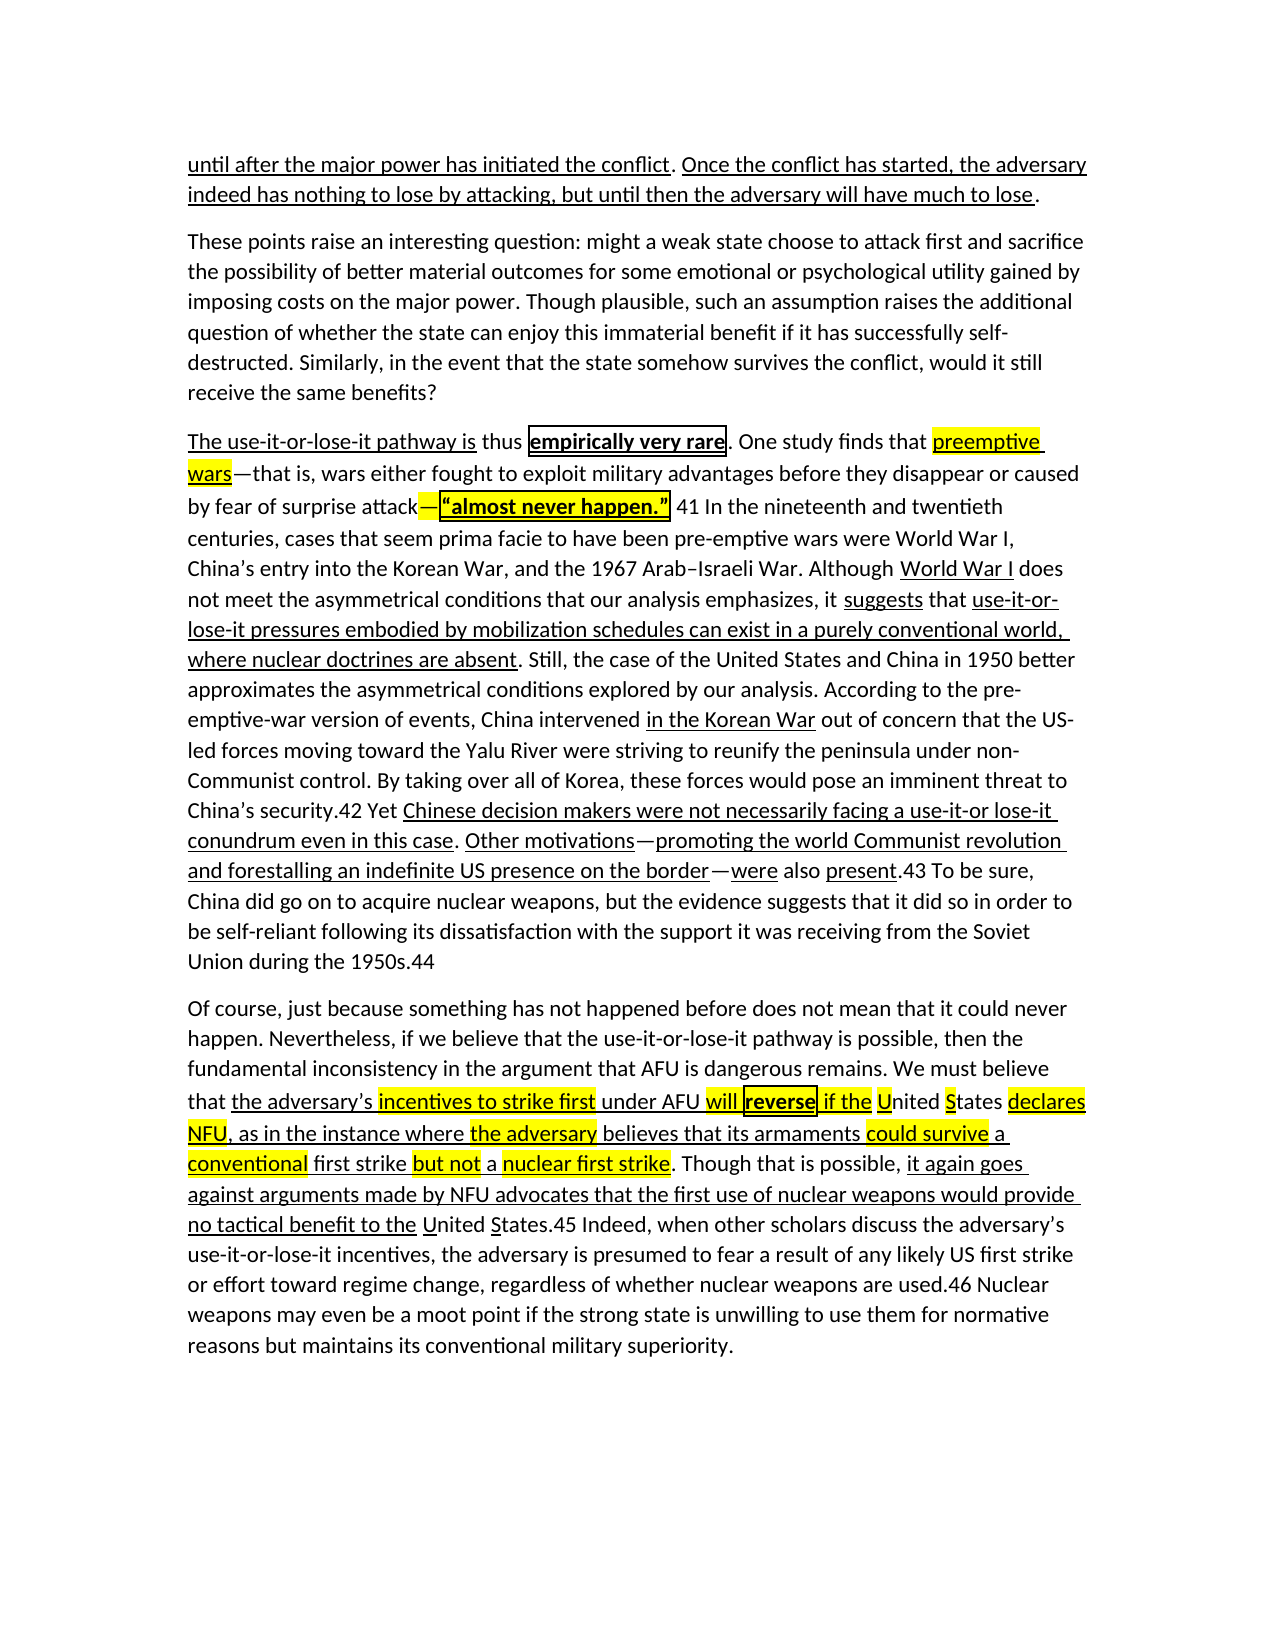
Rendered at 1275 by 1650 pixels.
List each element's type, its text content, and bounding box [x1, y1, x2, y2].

text These points raise an interesting question: might a weak state choose to attack first and sacrifice the possibility of better material outcomes for some emotional or psychological utility gained by imposing costs on the major power. Though plausible, such an assumption raises the additional question of whether the state can enjoy this immaterial benefit if it has successfully self-destructed. Similarly, in the event that the state somehow survives the conflict, would it still receive the same benefits? [187, 227, 1087, 406]
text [187, 150, 1087, 208]
text Of course, just because something has not happened before does not mean that it could never happen. Nevertheless, if we believe that the use-it-or-lose-it pathway is possible, then the fundamental inconsistency in the argument that AFU is dangerous remains. We must believe that the adversary’s incentives to strike first under AFU will reverse if the United States declares NFU, as in the instance where the adversary believes that its armaments could survive a conventional first strike but not a nuclear first strike. Though that is possible, it again goes against arguments made by NFU advocates that the first use of nuclear weapons would provide no tactical benefit to the United States.45 Indeed, when other scholars discuss the adversary’s use-it-or-lose-it incentives, the adversary is presumed to fear a result of any likely US first strike or effort toward regime change, regardless of whether nuclear weapons are used.46 Nuclear weapons may even be a moot point if the strong state is unwilling to use them for normative reasons but maintains its conventional military superiority. [187, 994, 1087, 1359]
text The use-it-or-lose-it pathway is thus empirically very rare. One study finds that preemptive wars—that is, wars either fought to exploit military advantages before they disappear or caused by fear of surprise attack—“almost never happen.” 41 In the nineteenth and twentieth centuries, cases that seem prima facie to have been pre-emptive wars were World War I, China’s entry into the Korean War, and the 1967 Arab–Israeli War. Although World War I does not meet the asymmetrical conditions that our analysis emphasizes, it suggests that use-it-or-lose-it pressures embodied by mobilization schedules can exist in a purely conventional world, where nuclear doctrines are absent. Still, the case of the United States and China in 1950 better approximates the asymmetrical conditions explored by our analysis. According to the pre-emptive-war version of events, China intervened in the Korean War out of concern that the US-led forces moving toward the Yalu River were striving to reunify the peninsula under non-Communist control. By taking over all of Korea, these forces would pose an imminent threat to China’s security.42 Yet Chinese decision makers were not necessarily facing a use-it-or lose-it conundrum even in this case. Other motivations—promoting the world Communist revolution and forestalling an indefinite US presence on the border—were also present.43 To be sure, China did go on to acquire nuclear weapons, but the evidence suggests that it did so in order to be self-reliant following its dissatisfaction with the support it was receiving from the Soviet Union during the 1950s.44 [187, 425, 1087, 975]
